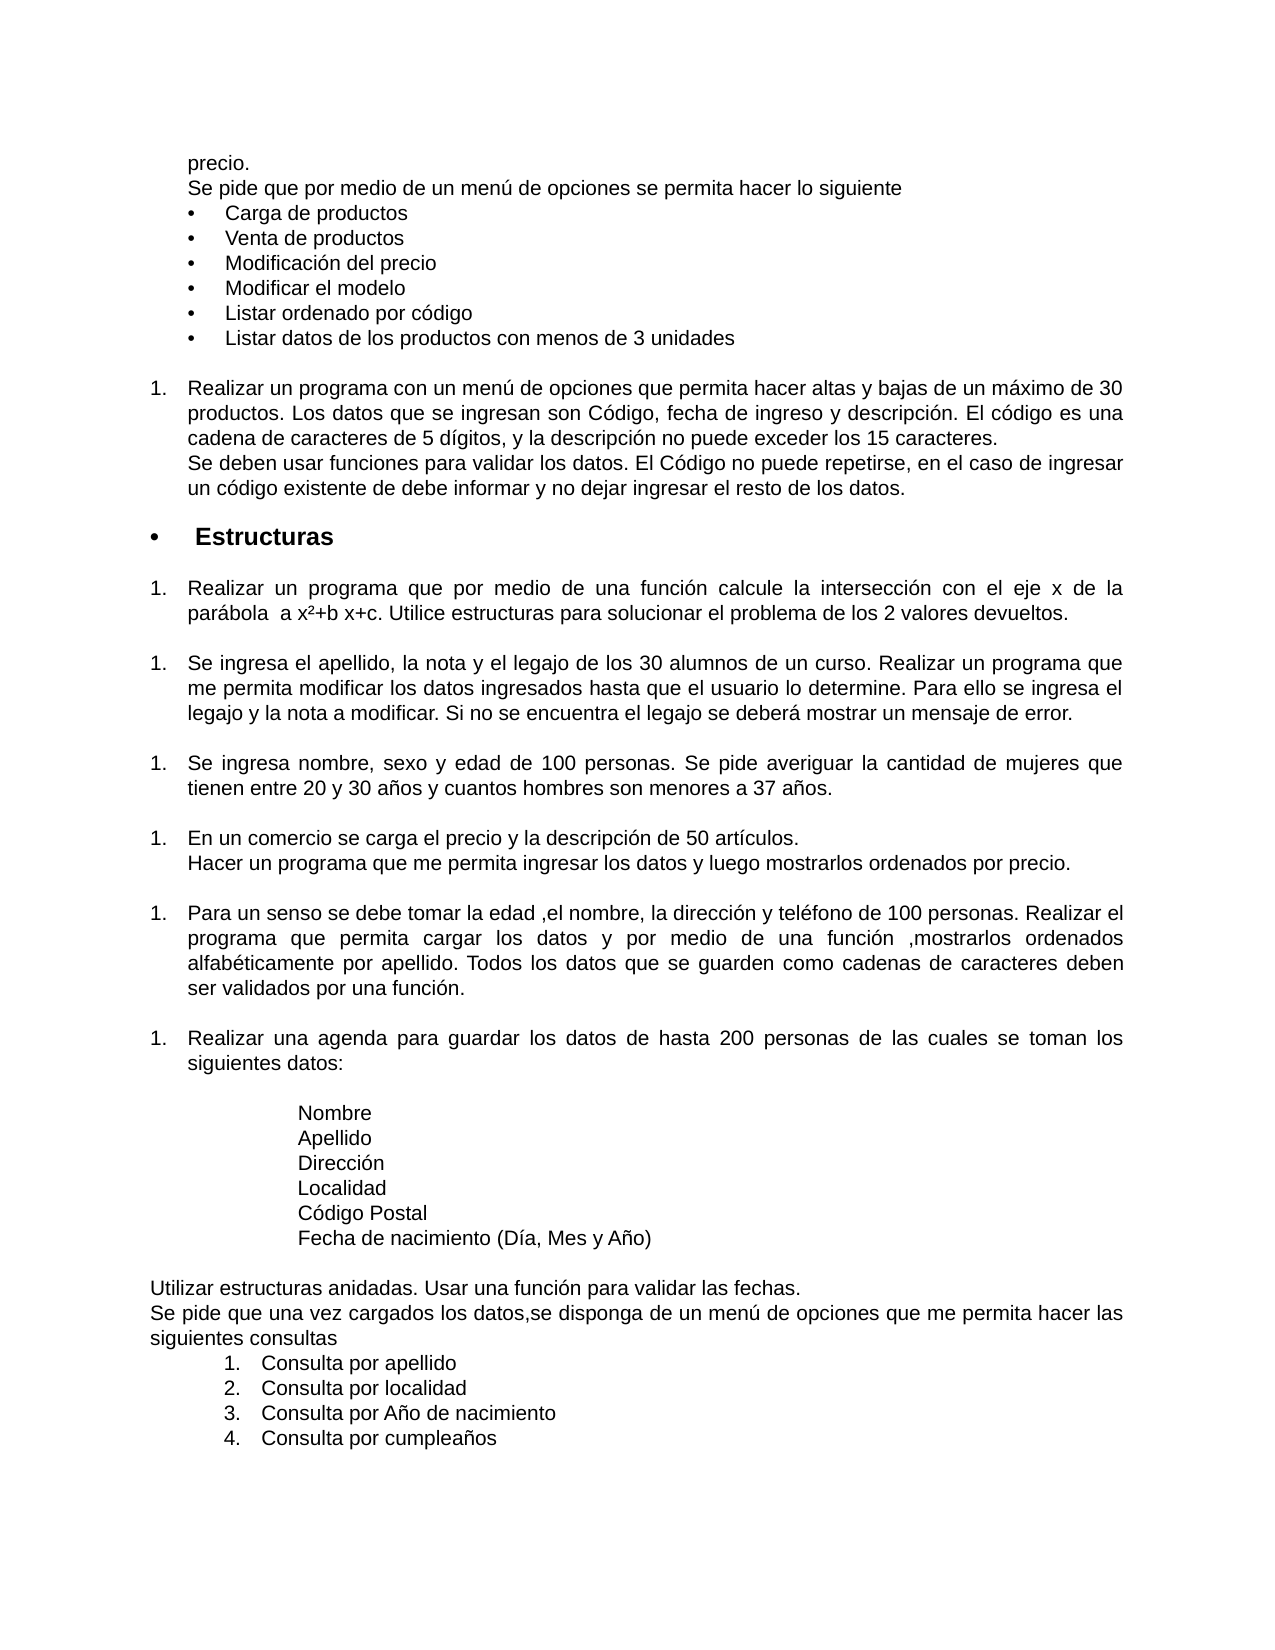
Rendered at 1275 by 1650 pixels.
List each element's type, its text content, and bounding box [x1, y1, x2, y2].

list Consulta por Año de nacimiento [223, 1400, 1125, 1425]
list Modificar el modelo [187, 275, 1125, 300]
list En un comercio se carga el precio y la descripción de 50 artículos. [150, 825, 1125, 850]
list Venta de productos [187, 225, 1125, 250]
list Para un senso se debe tomar la edad ,el nombre, la dirección y teléfono de 100 personas. Realizar el programa que permita cargar los datos y por medio de una función ,mostrarlos ordenados alfabéticamente por apellido. Todos los datos que se guarden como cadenas de caracteres deben ser validados por una función. [150, 900, 1125, 1000]
list Realizar una agenda para guardar los datos de hasta 200 personas de las cuales se toman los siguientes datos: [150, 1025, 1125, 1075]
list Realizar un programa que por medio de una función calcule la intersección con el eje x de la parábola a x²+b x+c. Utilice estructuras para solucionar el problema de los 2 valores devueltos. [150, 575, 1125, 625]
text Utilizar estructuras anidadas. Usar una función para validar las fechas. [150, 1275, 1125, 1300]
text Se deben usar funciones para validar los datos. El Código no puede repetirse, en el caso de ingresar un código existente de debe informar y no dejar ingresar el resto de los datos. [187, 450, 1125, 500]
text Se pide que una vez cargados los datos,se disponga de un menú de opciones que me permita hacer las siguientes consultas [150, 1300, 1125, 1350]
list Consulta por apellido [223, 1350, 1125, 1375]
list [150, 150, 1125, 175]
list Consulta por localidad [223, 1375, 1125, 1400]
list Carga de productos [187, 200, 1125, 225]
text Fecha de nacimiento (Día, Mes y Año) [150, 1225, 1125, 1250]
list Se ingresa el apellido, la nota y el legajo de los 30 alumnos de un curso. Realizar un programa que me permita modificar los datos ingresados hasta que el usuario lo determine. Para ello se ingresa el legajo y la nota a modificar. Si no se encuentra el legajo se deberá mostrar un mensaje de error. [150, 650, 1125, 725]
list Listar ordenado por código [187, 300, 1125, 325]
list Se ingresa nombre, sexo y edad de 100 personas. Se pide averiguar la cantidad de mujeres que tienen entre 20 y 30 años y cuantos hombres son menores a 37 años. [150, 750, 1125, 800]
list Realizar un programa con un menú de opciones que permita hacer altas y bajas de un máximo de 30 productos. Los datos que se ingresan son Código, fecha de ingreso y descripción. El código es una cadena de caracteres de 5 dígitos, y la descripción no puede exceder los 15 caracteres. [150, 375, 1125, 450]
text Código Postal [150, 1200, 1125, 1225]
text Se pide que por medio de un menú de opciones se permita hacer lo siguiente [187, 175, 1125, 200]
text Localidad [224, 1175, 1125, 1200]
text Nombre [150, 1100, 1125, 1125]
text Apellido [150, 1125, 1125, 1150]
list Consulta por cumpleaños [223, 1425, 1125, 1450]
list Estructuras [150, 525, 1125, 550]
list Modificación del precio [187, 250, 1125, 275]
list Listar datos de los productos con menos de 3 unidades [187, 325, 1125, 350]
text Hacer un programa que me permita ingresar los datos y luego mostrarlos ordenados por precio. [187, 850, 1125, 875]
text Dirección [150, 1150, 1125, 1175]
